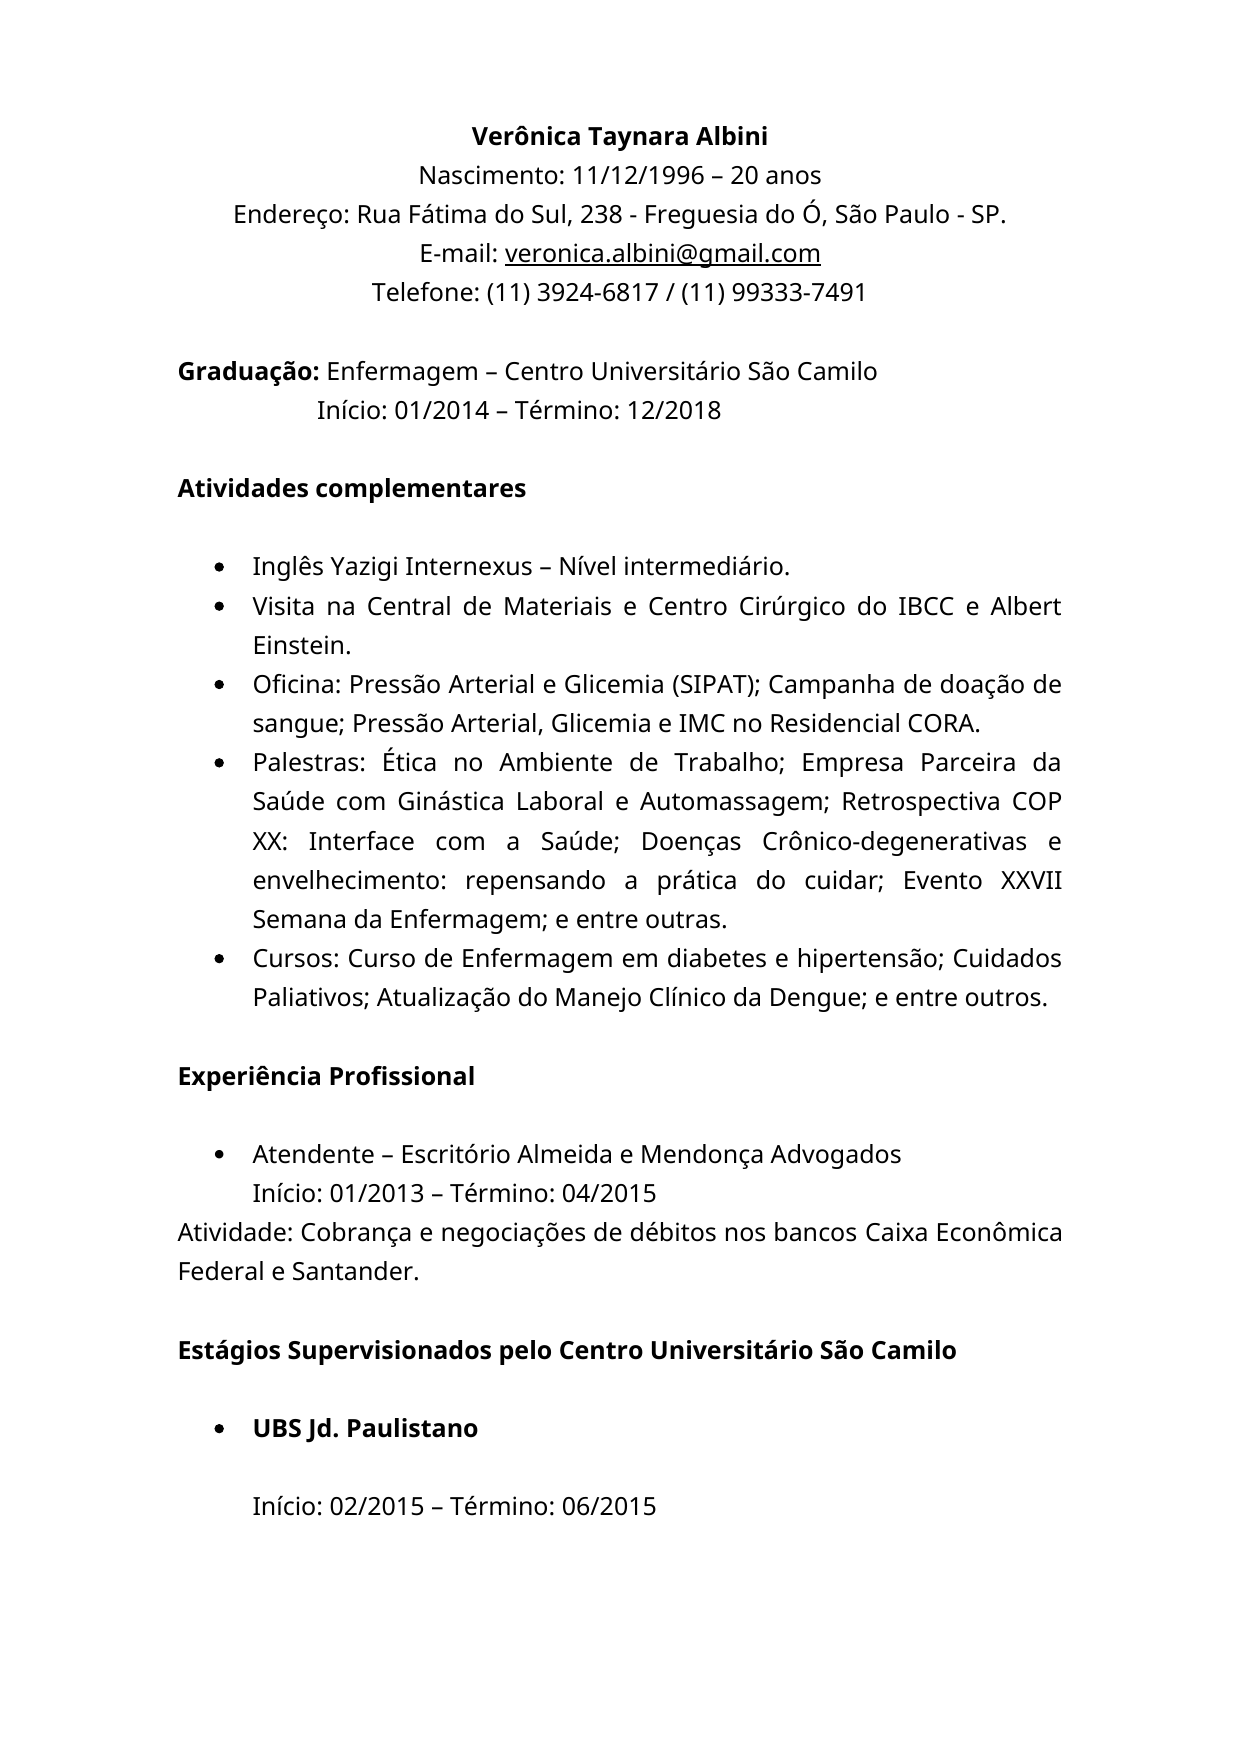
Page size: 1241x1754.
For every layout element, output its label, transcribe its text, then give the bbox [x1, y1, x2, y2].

list Visita na Central de Materiais e Centro Cirúrgico do IBCC e Albert Einstein. [215, 588, 1063, 661]
text Telefone: (11) 3924-6817 / (11) 99333-7491 [177, 275, 1063, 309]
list Início: 01/2014 – Término: 12/2018 [252, 392, 1063, 426]
list Início: 01/2013 – Término: 04/2015 [252, 1176, 1063, 1210]
list Cursos: Curso de Enfermagem em diabetes e hipertensão; Cuidados Paliativos; Atualização do Manejo Clínico da Dengue; e entre outros. [215, 941, 1063, 1014]
list Palestras: Ética no Ambiente de Trabalho; Empresa Parceira da Saúde com Ginástica Laboral e Automassagem; Retrospectiva COP XX: Interface com a Saúde; Doenças Crônico-degenerativas e envelhecimento: repensando a prática do cuidar; Evento XXVII Semana da Enfermagem; e entre outras. [215, 745, 1063, 936]
list UBS Jd. Paulistano [215, 1411, 1063, 1445]
text E-mail: veronica.albini@gmail.com [177, 236, 1063, 270]
text Estágios Supervisionados pelo Centro Universitário São Camilo [177, 1332, 1063, 1366]
text Graduação: Enfermagem – Centro Universitário São Camilo [177, 353, 1063, 387]
text Verônica Taynara Albini [177, 118, 1063, 152]
text Endereço: Rua Fátima do Sul, 238 - Freguesia do Ó, São Paulo - SP. [177, 196, 1063, 231]
list Inglês Yazigi Internexus – Nível intermediário. [215, 549, 1063, 583]
list Início: 02/2015 – Término: 06/2015 [252, 1489, 1063, 1523]
text Atividades complementares [177, 471, 1063, 505]
list Atendente – Escritório Almeida e Mendonça Advogados [215, 1136, 1063, 1171]
text Atividade: Cobrança e negociações de débitos nos bancos Caixa Econômica Federal e Santander. [177, 1215, 1063, 1288]
text Experiência Profissional [177, 1058, 1063, 1092]
text Nascimento: 11/12/1996 – 20 anos [177, 157, 1063, 191]
list Oficina: Pressão Arterial e Glicemia (SIPAT); Campanha de doação de sangue; Pressão Arterial, Glicemia e IMC no Residencial CORA. [215, 666, 1063, 740]
